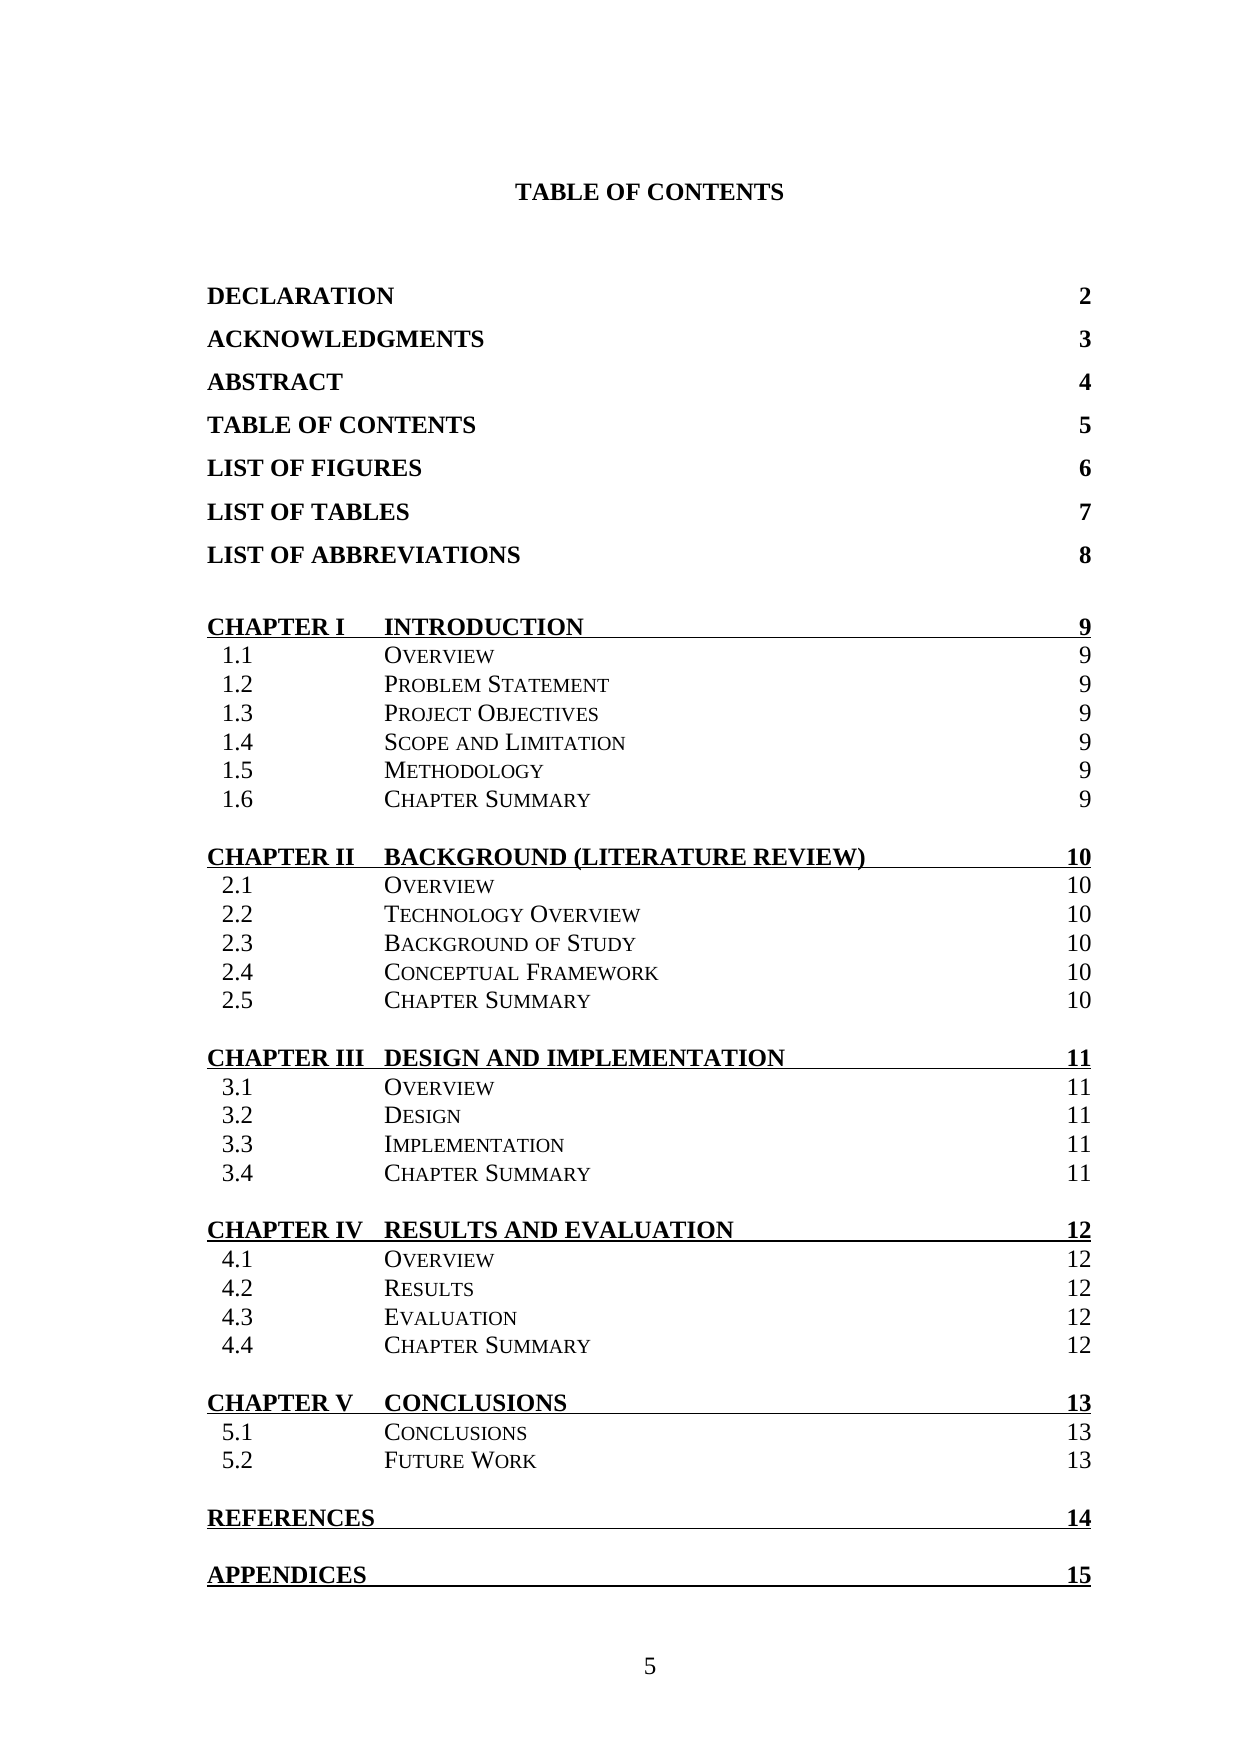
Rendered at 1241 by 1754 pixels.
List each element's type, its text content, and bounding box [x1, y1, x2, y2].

text 2.3 Background of Study 10 [222, 928, 1092, 957]
text 1.1 Overview 9 [222, 640, 1092, 669]
text 4.1 Overview 12 [222, 1244, 1092, 1273]
text CHAPTER II BACKGROUND (Literature Review) 10 [207, 842, 1092, 870]
text 2.5 Chapter Summary 10 [222, 985, 1092, 1014]
text ACKNOWLEDGMENTS 3 [207, 324, 1092, 353]
text CHAPTER III DESIGN AND IMPLEMENTATION 11 [207, 1043, 1092, 1072]
text 1.3 Project Objectives 9 [222, 698, 1092, 727]
text APPENDICES 15 [207, 1560, 1092, 1589]
text CHAPTER V CONCLUSIONS 13 [207, 1388, 1092, 1417]
text 2.2 Technology Overview 10 [222, 899, 1092, 928]
text 5.2 Future Work 13 [222, 1445, 1092, 1474]
text 1.5 Methodology 9 [222, 755, 1092, 784]
text 5.1 Conclusions 13 [222, 1417, 1092, 1445]
text 1.4 Scope and Limitation 9 [222, 727, 1092, 755]
text 2.4 Conceptual Framework 10 [222, 957, 1092, 985]
text 1.2 Problem Statement 9 [222, 669, 1092, 698]
text 3.4 Chapter Summary 11 [222, 1158, 1092, 1187]
text LIST OF ABBREVIATIONS 8 [207, 540, 1092, 568]
text 2.1 Overview 10 [222, 870, 1092, 899]
text 4.2 Results 12 [222, 1273, 1092, 1302]
text CHAPTER IV RESULTS AND EVALUATION 12 [207, 1215, 1092, 1244]
text 3.2 Design 11 [222, 1100, 1092, 1129]
text 3.3 Implementation 11 [222, 1129, 1092, 1158]
text CHAPTER I INTRODUCTION 9 [207, 612, 1092, 640]
text 1.6 Chapter Summary 9 [222, 784, 1092, 813]
text ABSTRACT 4 [207, 367, 1092, 396]
text REFERENCES 14 [207, 1503, 1092, 1532]
text 4.3 Evaluation 12 [222, 1302, 1092, 1330]
text 4.4 Chapter Summary 12 [222, 1330, 1092, 1359]
subtitle TABLE OF CONTENTS [207, 177, 1092, 206]
text DECLARATION 2 [207, 281, 1092, 310]
text TABLE OF CONTENTS 5 [207, 410, 1092, 439]
text LIST OF TABLES 7 [207, 497, 1092, 525]
text LIST OF FIGURES 6 [207, 453, 1092, 482]
text 3.1 Overview 11 [222, 1072, 1092, 1100]
